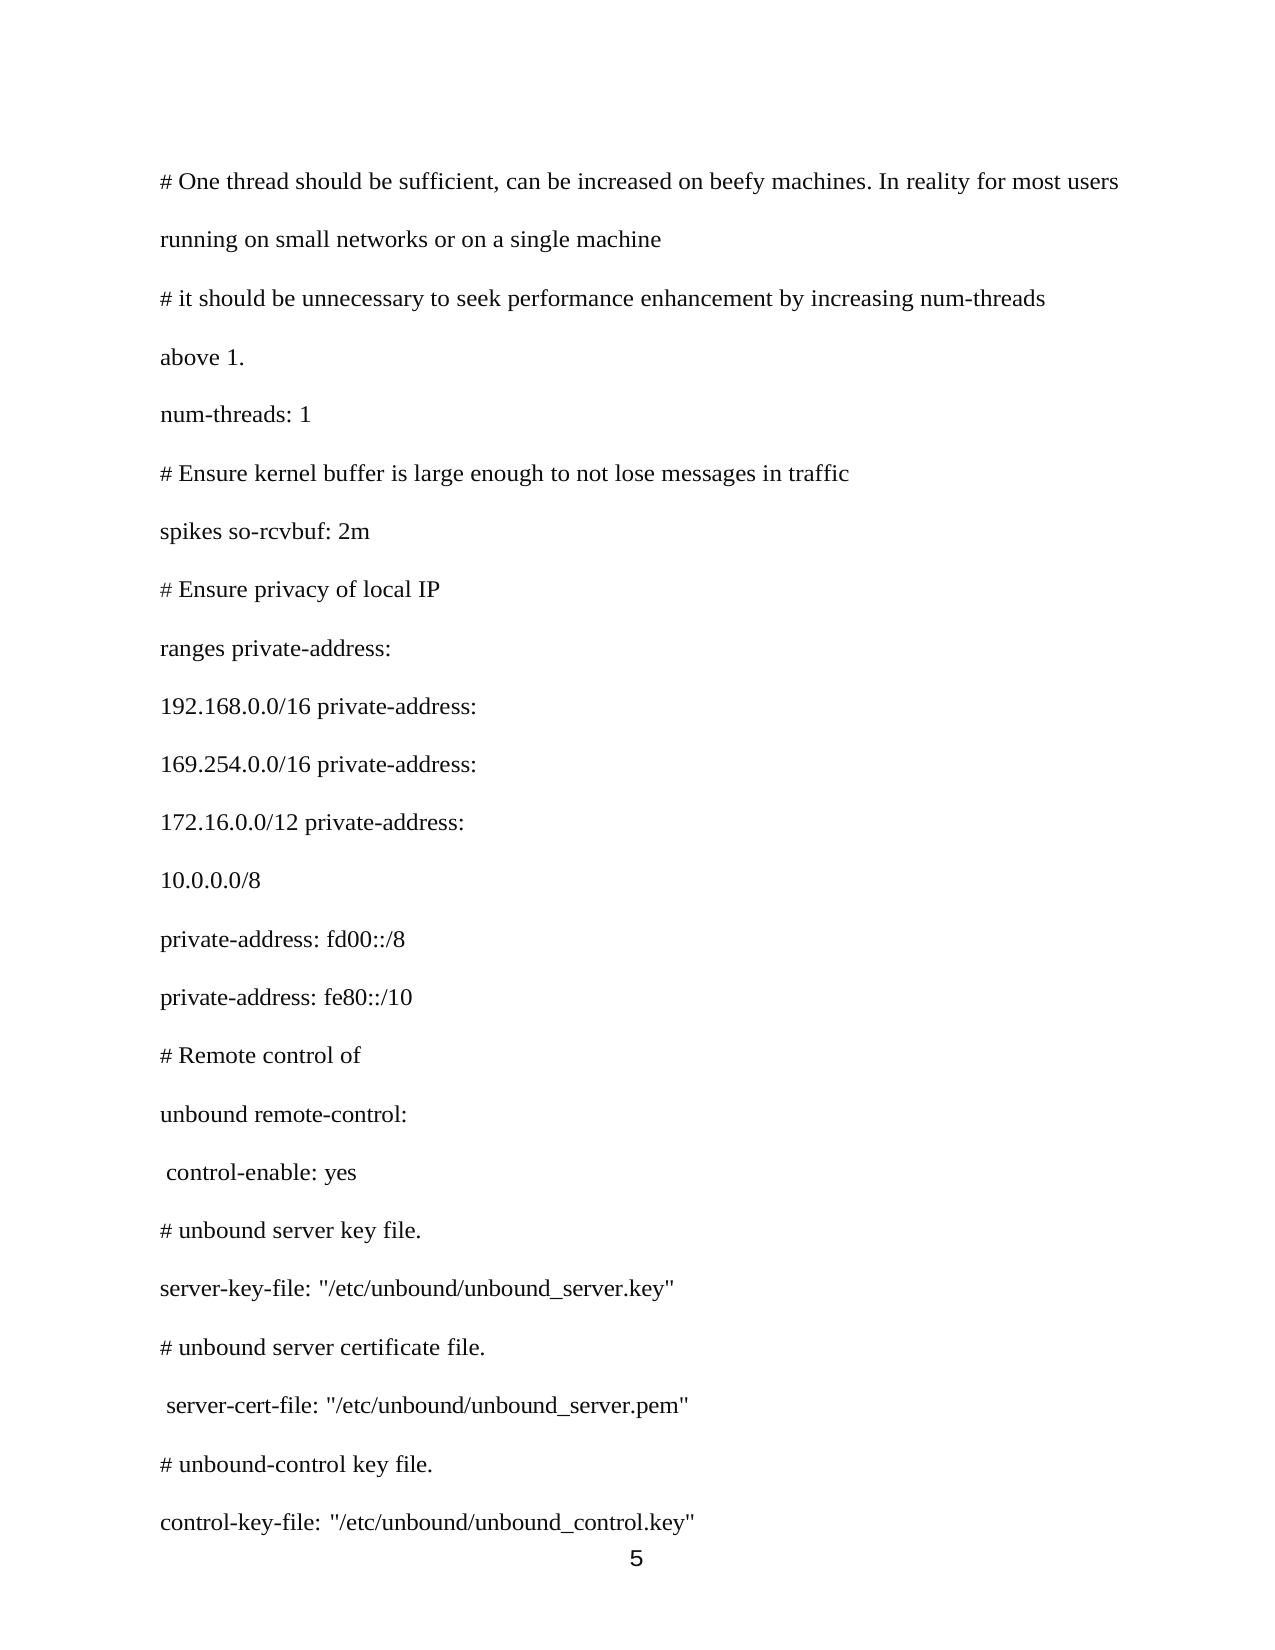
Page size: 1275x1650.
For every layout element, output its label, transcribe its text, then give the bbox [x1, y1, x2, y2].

text private-address: fd00::/8 private-address: fe80::/10 [160, 925, 416, 1011]
text # Remote control of unbound remote-control: [160, 1041, 454, 1128]
text num-threads: 1 [160, 401, 1129, 428]
text # Ensure kernel buffer is large enough to not lose messages in traffic spikes so-rcvbuf: 2m [159, 459, 916, 544]
text # One thread should be sufficient, can be increased on beefy machines. In reality for most users running on small networks or on a single machine [160, 167, 1129, 253]
text # Ensure privacy of local IP ranges private-address: 192.168.0.0/16 private-address: 169.254.0.0/16 private-address: 172.16.0.0/12 private-address: 10.0.0.0/8 [160, 575, 511, 894]
text # unbound server key file. [160, 1216, 1129, 1244]
text server-key-file: "/etc/unbound/unbound_server.key" [159, 1274, 1129, 1302]
text control-key-file: "/etc/unbound/unbound_control.key" [160, 1508, 1129, 1535]
text server-cert-file: "/etc/unbound/unbound_server.pem" [166, 1391, 1129, 1419]
text # unbound server certificate file. [160, 1333, 1129, 1361]
text control-enable: yes [166, 1159, 1129, 1186]
text # it should be unnecessary to seek performance enhancement by increasing num-threads above 1. [160, 284, 1065, 370]
text # unbound-control key file. [160, 1449, 1129, 1477]
